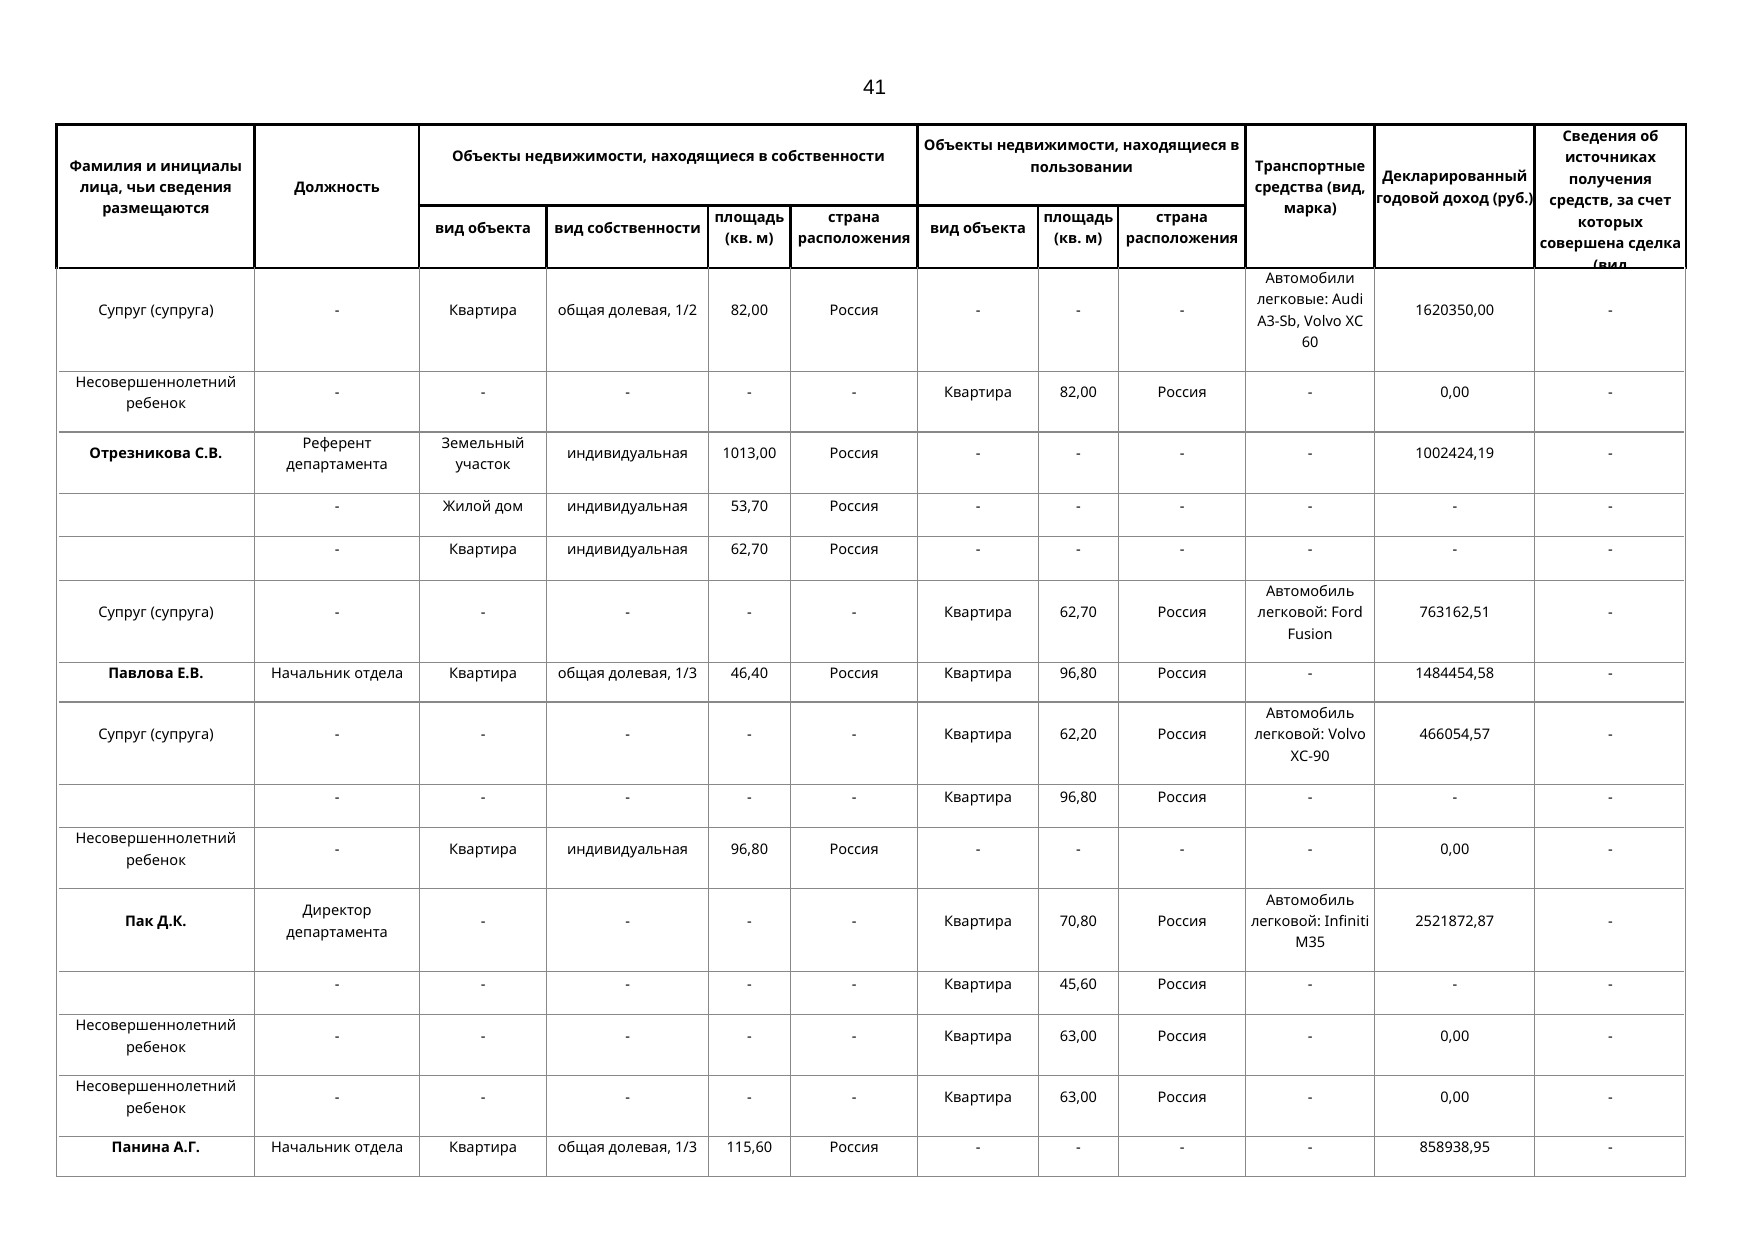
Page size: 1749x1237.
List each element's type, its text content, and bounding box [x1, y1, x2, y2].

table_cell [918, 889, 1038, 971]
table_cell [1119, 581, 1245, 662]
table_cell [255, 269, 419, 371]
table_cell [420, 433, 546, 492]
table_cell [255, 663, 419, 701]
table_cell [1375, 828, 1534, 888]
table_cell вид собственности [548, 207, 707, 267]
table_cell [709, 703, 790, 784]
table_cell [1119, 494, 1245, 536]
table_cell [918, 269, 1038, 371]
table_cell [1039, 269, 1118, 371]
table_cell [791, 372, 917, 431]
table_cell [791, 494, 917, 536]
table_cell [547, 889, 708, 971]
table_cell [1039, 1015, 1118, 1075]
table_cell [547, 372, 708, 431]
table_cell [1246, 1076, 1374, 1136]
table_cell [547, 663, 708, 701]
table_cell страна расположения [1119, 207, 1244, 267]
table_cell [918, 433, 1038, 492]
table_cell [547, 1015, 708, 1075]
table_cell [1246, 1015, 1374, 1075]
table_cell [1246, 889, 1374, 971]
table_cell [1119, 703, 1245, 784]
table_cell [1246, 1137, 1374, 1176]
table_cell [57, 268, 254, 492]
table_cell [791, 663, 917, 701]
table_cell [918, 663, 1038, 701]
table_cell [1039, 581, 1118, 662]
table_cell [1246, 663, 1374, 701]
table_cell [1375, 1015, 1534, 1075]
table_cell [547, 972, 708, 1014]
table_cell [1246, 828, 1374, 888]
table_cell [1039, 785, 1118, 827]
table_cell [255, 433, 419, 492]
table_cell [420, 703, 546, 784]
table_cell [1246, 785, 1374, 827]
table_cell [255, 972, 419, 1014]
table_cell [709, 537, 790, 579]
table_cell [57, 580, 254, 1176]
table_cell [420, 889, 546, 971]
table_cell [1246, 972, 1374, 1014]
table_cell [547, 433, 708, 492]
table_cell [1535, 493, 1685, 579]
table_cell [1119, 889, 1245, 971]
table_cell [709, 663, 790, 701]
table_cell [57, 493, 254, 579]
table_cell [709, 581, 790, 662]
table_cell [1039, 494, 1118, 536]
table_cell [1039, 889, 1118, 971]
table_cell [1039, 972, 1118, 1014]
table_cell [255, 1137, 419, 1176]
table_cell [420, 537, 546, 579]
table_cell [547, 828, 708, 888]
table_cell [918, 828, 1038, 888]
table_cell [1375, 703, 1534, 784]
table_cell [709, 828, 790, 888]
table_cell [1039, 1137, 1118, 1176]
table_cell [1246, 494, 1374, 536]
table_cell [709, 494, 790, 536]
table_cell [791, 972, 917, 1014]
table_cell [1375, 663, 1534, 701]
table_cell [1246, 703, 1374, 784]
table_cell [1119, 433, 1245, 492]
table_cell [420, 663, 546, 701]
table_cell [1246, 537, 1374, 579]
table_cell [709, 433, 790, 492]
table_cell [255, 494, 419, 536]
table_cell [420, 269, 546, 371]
table_cell вид объекта [420, 207, 545, 267]
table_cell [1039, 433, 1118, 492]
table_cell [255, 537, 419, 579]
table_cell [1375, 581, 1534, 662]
table_header Сведения об источниках получения средств, за счет которых совершена сделка (вид приобретенного имущества, источники) [1536, 126, 1685, 267]
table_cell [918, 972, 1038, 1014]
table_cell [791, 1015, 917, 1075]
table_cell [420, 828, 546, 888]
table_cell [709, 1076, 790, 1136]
table_header Объекты недвижимости, находящиеся в собственности [420, 126, 916, 204]
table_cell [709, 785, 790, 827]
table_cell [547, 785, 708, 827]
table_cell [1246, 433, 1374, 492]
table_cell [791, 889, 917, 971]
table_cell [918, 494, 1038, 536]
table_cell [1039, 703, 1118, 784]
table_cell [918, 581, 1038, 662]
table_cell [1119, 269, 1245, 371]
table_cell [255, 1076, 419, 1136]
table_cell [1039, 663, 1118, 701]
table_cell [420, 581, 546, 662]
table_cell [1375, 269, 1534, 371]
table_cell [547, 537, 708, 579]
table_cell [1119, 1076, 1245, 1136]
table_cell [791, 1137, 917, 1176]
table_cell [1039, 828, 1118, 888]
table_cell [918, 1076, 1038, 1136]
table_header Транспортные средства (вид, марка) [1247, 126, 1373, 267]
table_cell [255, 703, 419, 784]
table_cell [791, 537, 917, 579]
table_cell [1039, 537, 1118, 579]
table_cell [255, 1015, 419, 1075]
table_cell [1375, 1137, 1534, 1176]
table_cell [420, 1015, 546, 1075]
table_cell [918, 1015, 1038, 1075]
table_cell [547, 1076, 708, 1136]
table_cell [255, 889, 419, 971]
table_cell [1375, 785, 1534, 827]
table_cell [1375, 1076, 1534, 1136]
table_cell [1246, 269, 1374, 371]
table_cell страна расположения [792, 207, 916, 267]
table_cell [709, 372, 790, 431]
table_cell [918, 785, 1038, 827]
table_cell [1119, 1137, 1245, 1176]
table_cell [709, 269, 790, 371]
table_cell площадь (кв. м) [709, 207, 789, 267]
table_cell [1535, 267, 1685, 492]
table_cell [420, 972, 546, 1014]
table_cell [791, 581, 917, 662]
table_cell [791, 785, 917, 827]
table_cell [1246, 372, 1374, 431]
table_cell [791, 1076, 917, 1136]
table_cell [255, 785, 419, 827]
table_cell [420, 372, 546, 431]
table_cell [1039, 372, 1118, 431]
table_header Декларированный годовой доход (руб.) [1376, 126, 1533, 267]
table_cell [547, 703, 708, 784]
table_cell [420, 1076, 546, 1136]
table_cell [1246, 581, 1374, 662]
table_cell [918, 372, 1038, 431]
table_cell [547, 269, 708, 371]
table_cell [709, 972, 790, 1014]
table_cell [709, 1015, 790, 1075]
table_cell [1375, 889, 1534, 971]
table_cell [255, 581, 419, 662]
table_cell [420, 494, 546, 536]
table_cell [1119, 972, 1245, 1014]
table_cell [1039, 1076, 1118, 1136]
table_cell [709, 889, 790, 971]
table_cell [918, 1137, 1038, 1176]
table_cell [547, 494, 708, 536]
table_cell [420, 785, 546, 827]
table_header Фамилия и инициалы лица, чьи сведения размещаются [58, 126, 253, 267]
table_cell площадь (кв. м) [1039, 207, 1117, 267]
table_header Объекты недвижимости, находящиеся в пользовании [919, 126, 1244, 204]
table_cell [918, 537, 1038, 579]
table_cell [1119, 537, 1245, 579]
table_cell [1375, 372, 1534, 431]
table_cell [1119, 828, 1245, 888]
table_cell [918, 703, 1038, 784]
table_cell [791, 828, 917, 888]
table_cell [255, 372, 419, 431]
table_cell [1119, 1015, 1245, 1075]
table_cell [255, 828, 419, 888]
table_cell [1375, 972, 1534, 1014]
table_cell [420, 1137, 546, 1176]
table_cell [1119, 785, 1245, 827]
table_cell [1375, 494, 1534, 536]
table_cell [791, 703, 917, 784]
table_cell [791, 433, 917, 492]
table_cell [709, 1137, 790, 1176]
table_header Должность [256, 126, 418, 267]
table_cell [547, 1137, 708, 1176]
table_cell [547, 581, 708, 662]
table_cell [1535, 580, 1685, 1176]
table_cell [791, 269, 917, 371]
table_cell вид объекта [919, 207, 1037, 267]
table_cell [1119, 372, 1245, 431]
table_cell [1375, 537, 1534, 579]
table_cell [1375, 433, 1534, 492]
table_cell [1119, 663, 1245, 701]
